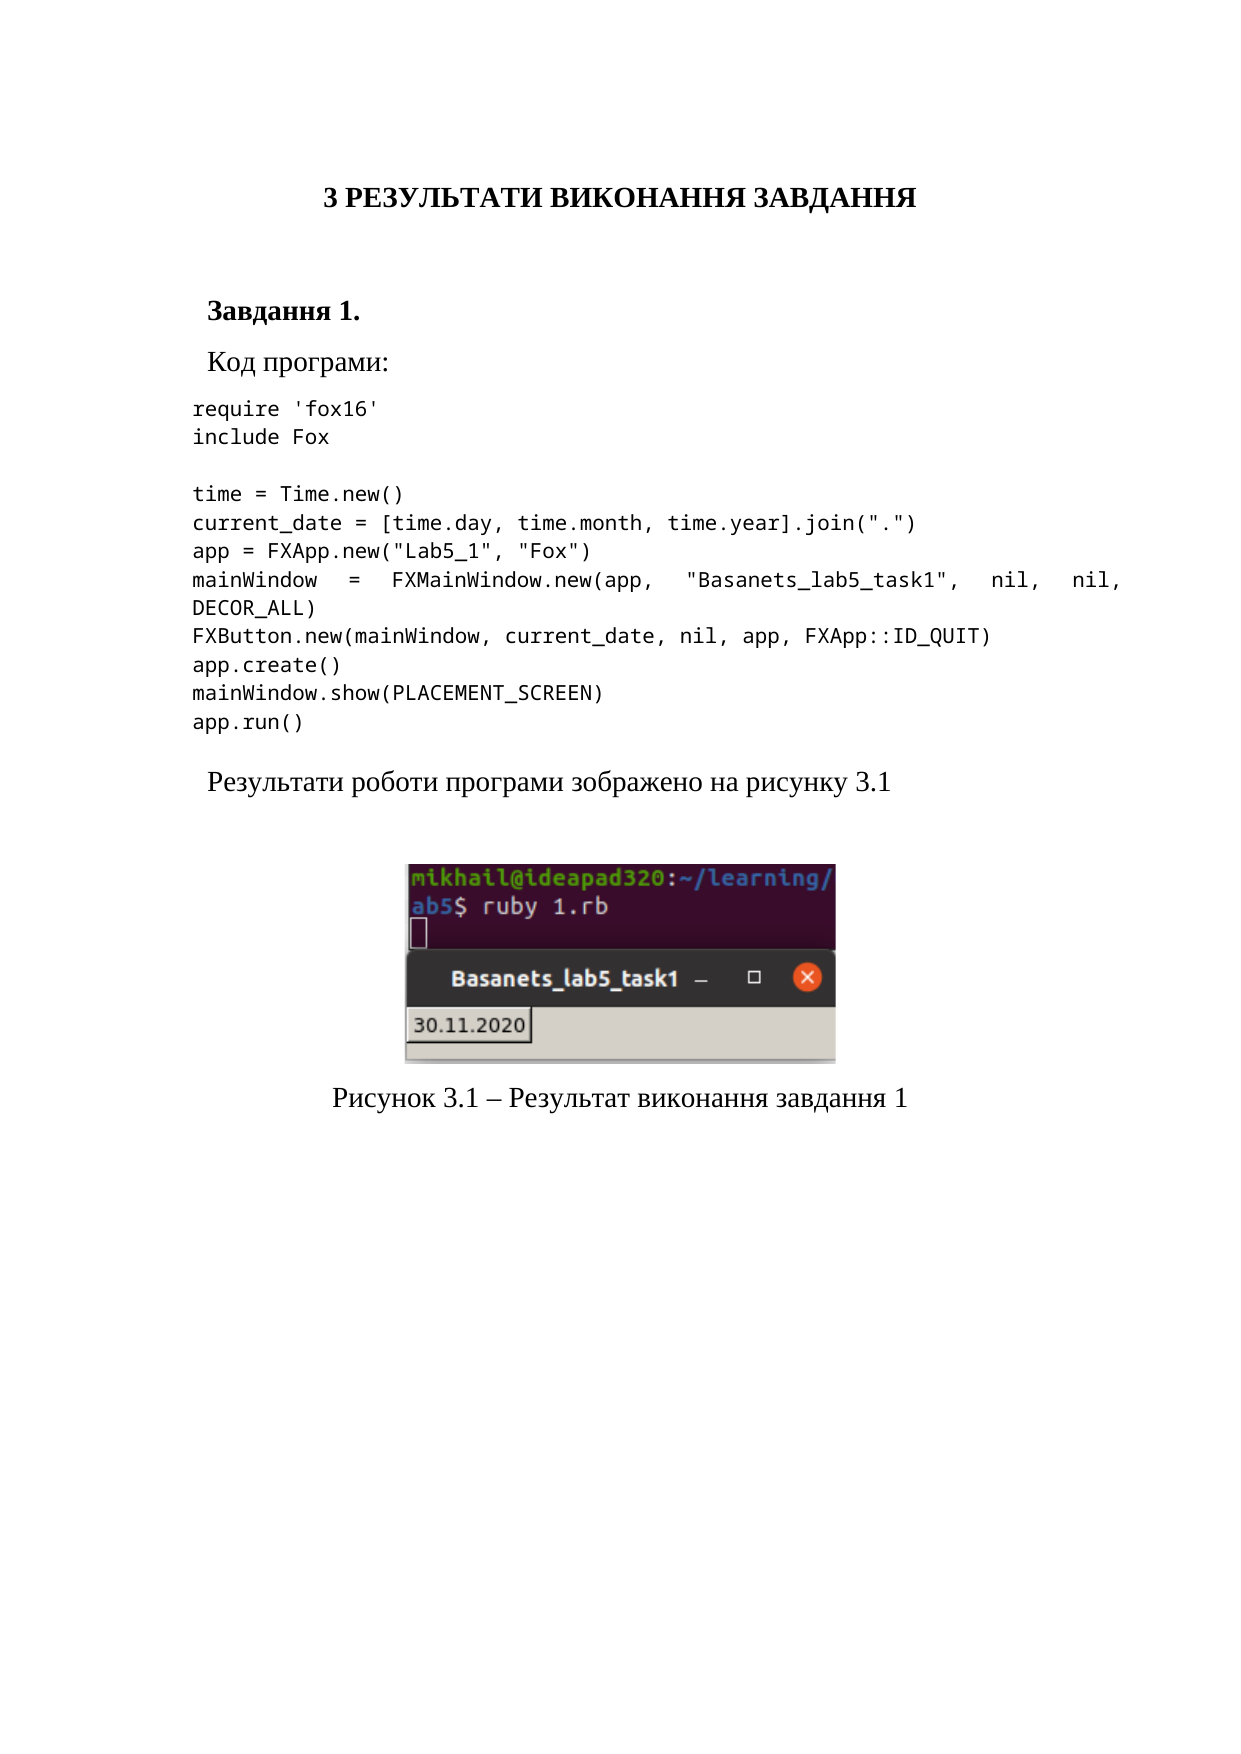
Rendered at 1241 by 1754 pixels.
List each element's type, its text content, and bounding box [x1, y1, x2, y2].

text app.create() [192, 650, 1122, 678]
text time = Time.new() [192, 479, 1122, 508]
text Код програми: [118, 344, 1122, 377]
title 3 Результати виконання завдання [118, 181, 1122, 214]
text Рисунок 3.1 – Результат виконання завдання 1 [118, 1080, 1122, 1113]
text require 'fox16' [192, 394, 1122, 422]
text Завдання 1. [118, 293, 1122, 327]
text mainWindow.show(PLACEMENT_SCREEN) [192, 678, 1122, 707]
text app.run() [192, 707, 1122, 735]
text app = FXApp.new("Lab5_1", "Fox") [192, 536, 1122, 565]
text FXButton.new(mainWindow, current_date, nil, app, FXApp::ID_QUIT) [192, 622, 1122, 650]
text include Fox [192, 422, 1122, 451]
text mainWindow = FXMainWindow.new(app, "Basanets_lab5_task1", nil, nil, DECOR_ALL) [192, 565, 1122, 622]
picture [404, 864, 836, 1064]
text Результати роботи програми зображено на рисунку 3.1 [118, 764, 1122, 797]
text current_date = [time.day, time.month, time.year].join(".") [192, 508, 1122, 536]
